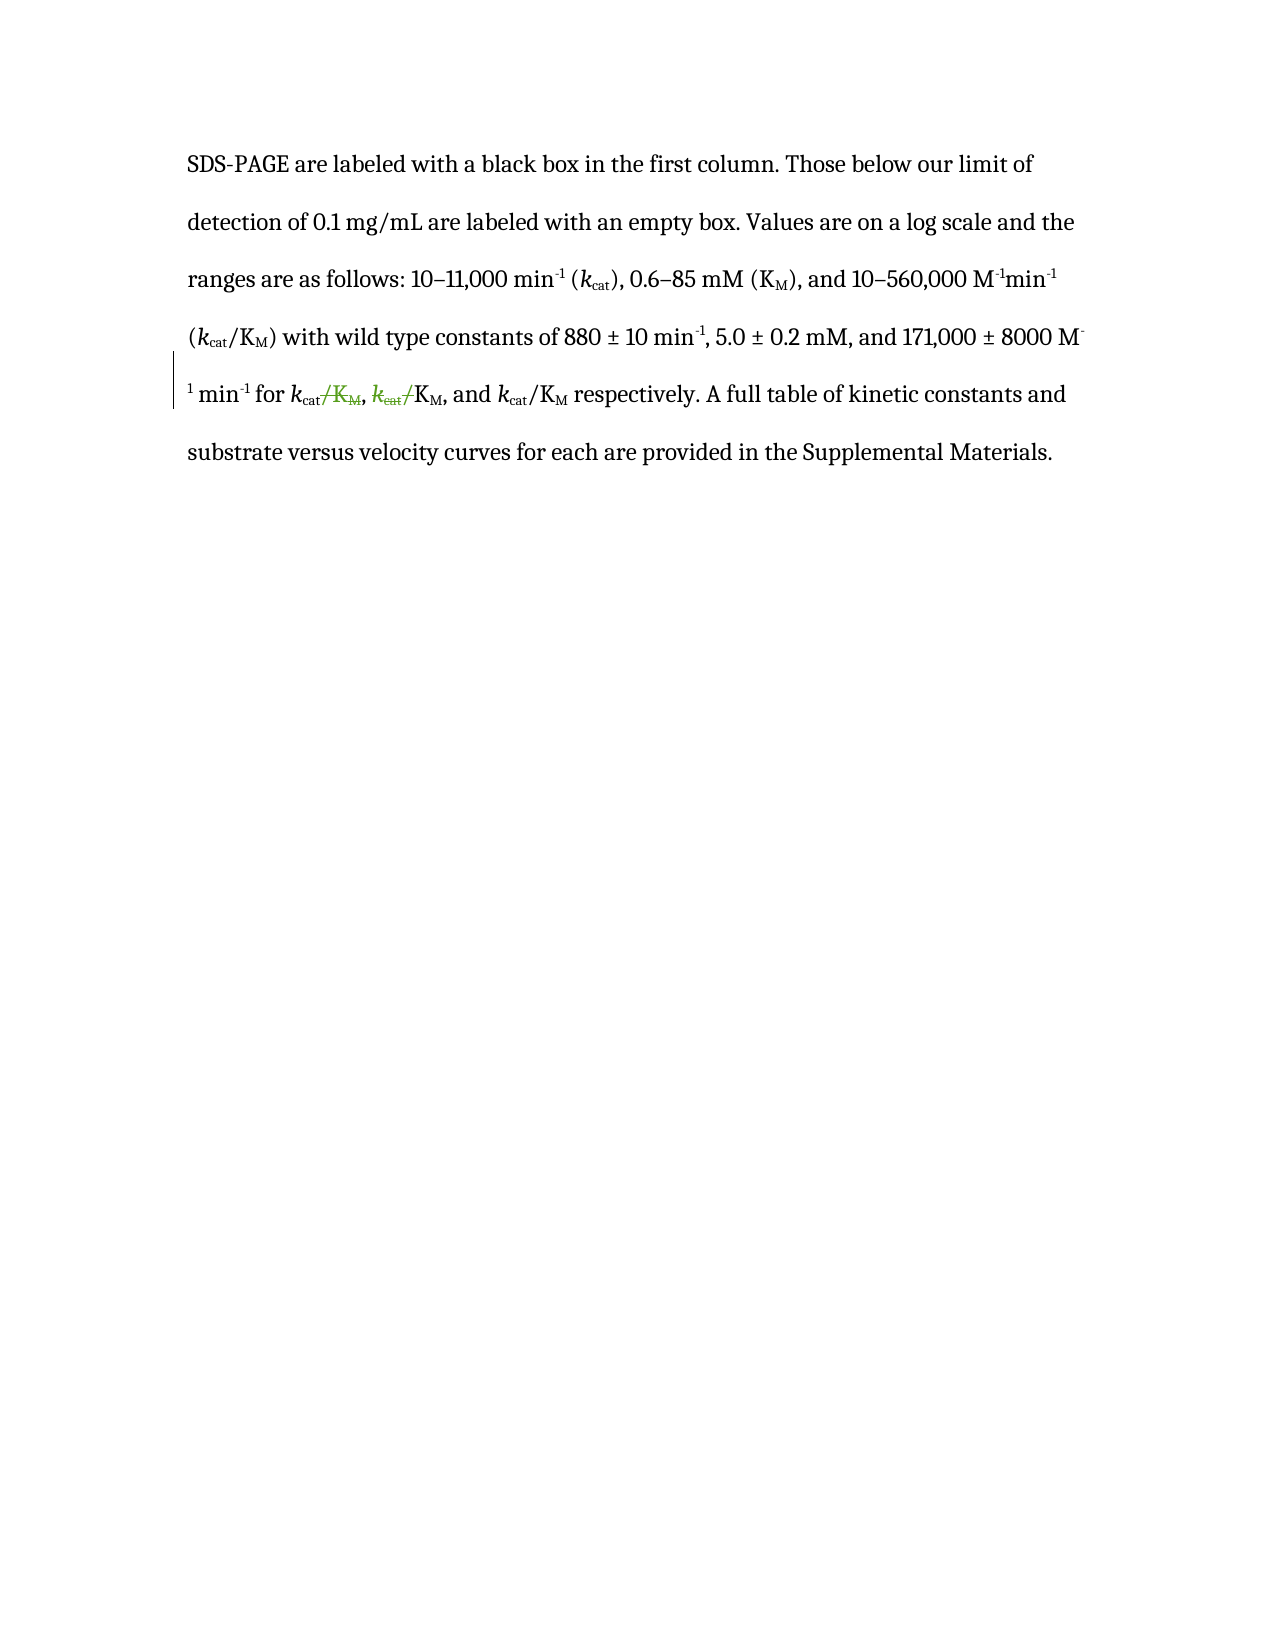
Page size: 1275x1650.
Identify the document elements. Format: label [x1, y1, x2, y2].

text [187, 150, 1087, 466]
